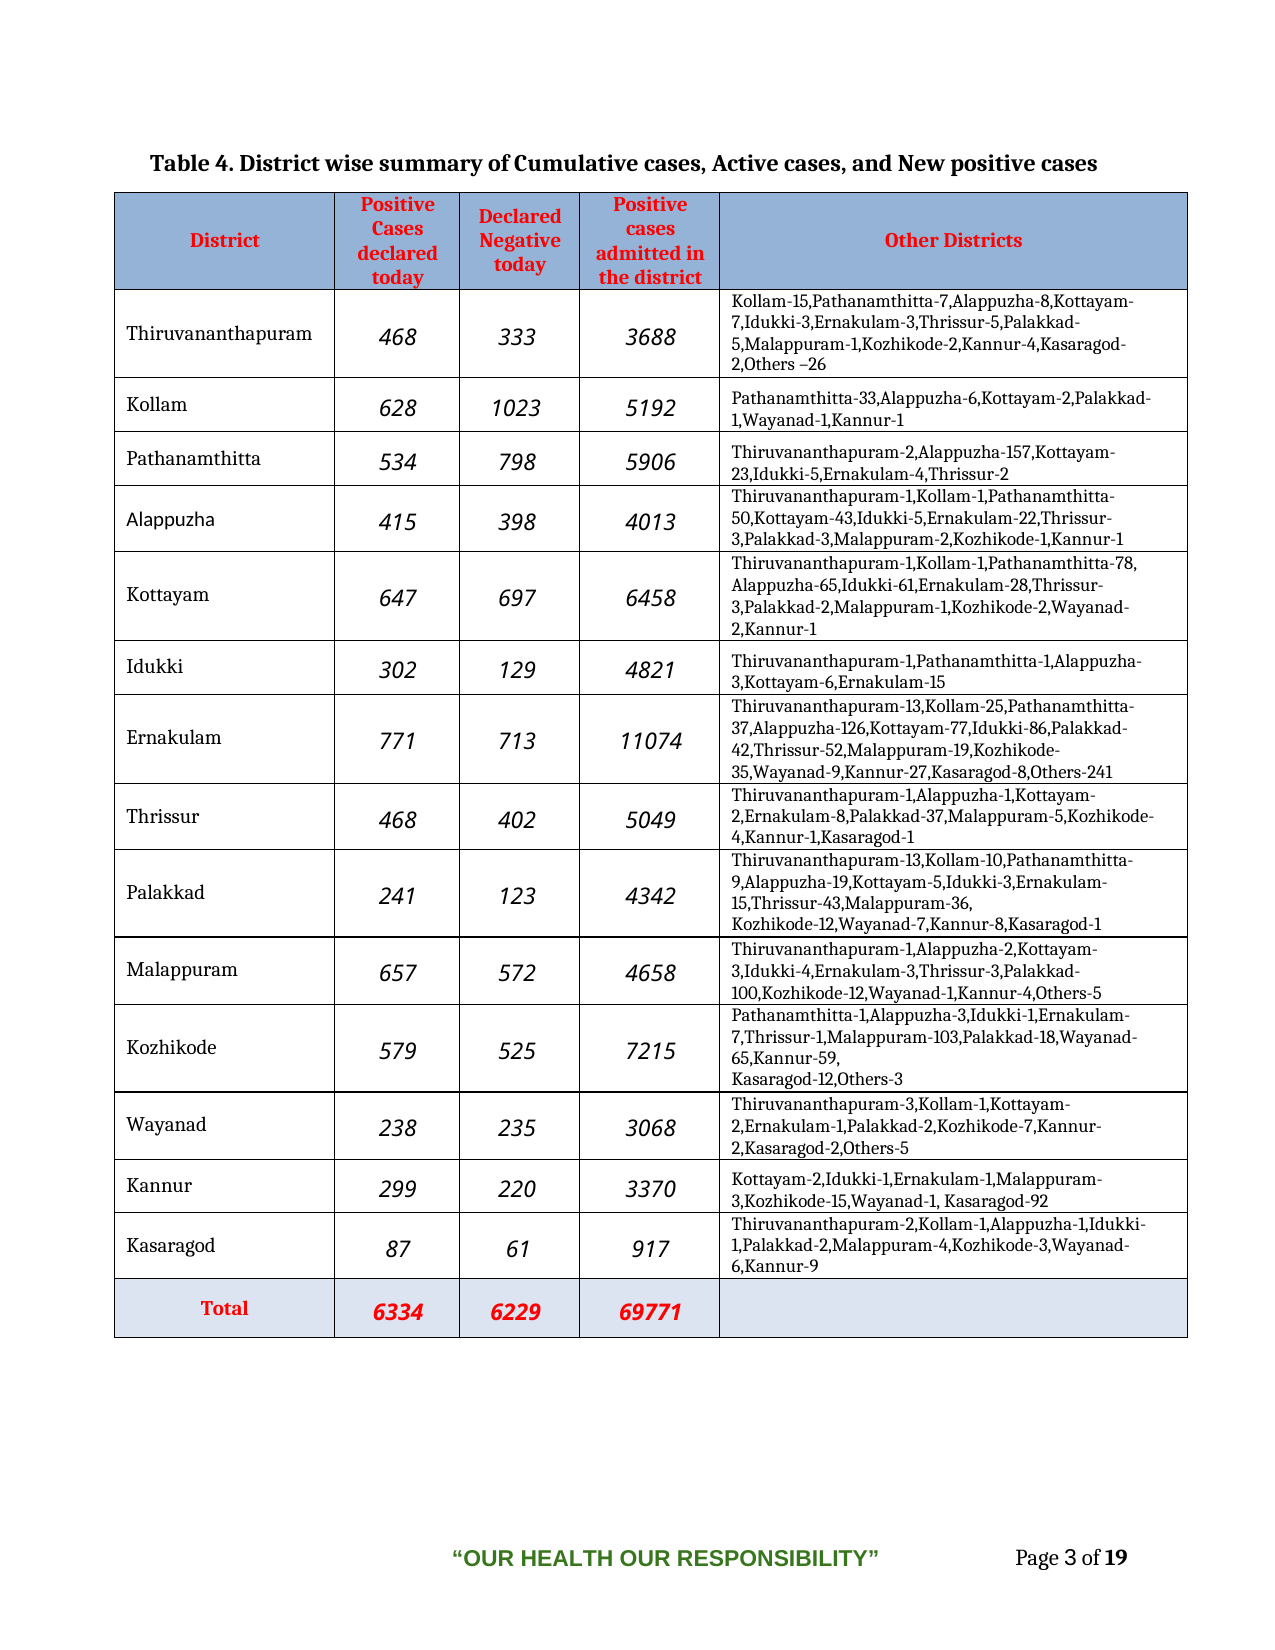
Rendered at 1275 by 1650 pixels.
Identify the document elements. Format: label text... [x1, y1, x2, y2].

table_cell 697 [460, 552, 579, 640]
table_cell 6334 [335, 1279, 459, 1337]
table_cell Thiruvananthapuram-1,Kollam-1,Pathanamthitta-78, Alappuzha-65,Idukki-61,Ernakulam-28,Thrissur- 3,Palakkad-2,Malappuram-1,Kozhikode-2,Wayanad- 2,Kannur-1 [720, 552, 1187, 640]
table_cell 628 [335, 378, 459, 431]
table_cell 468 [335, 784, 459, 848]
table_cell Kannur [115, 1160, 334, 1212]
table_cell 6229 [460, 1279, 579, 1337]
table_cell 468 [335, 290, 459, 377]
table_cell 220 [460, 1160, 579, 1212]
table_cell 1023 [460, 378, 579, 431]
table_cell 4658 [580, 938, 719, 1004]
table_cell Pathanamthitta [115, 432, 334, 485]
table_cell 11074 [580, 695, 719, 783]
table_cell 572 [460, 938, 579, 1004]
table_cell Thiruvananthapuram-1,Pathanamthitta-1,Alappuzha- 3,Kottayam-6,Ernakulam-15 [720, 641, 1187, 694]
table_cell 238 [335, 1093, 459, 1159]
table_cell Palakkad [115, 850, 334, 936]
table_cell Kottayam-2,Idukki-1,Ernakulam-1,Malappuram- 3,Kozhikode-15,Wayanad-1, Kasaragod-92 [720, 1160, 1187, 1212]
text Table 4. District wise summary of Cumulative cases, Active cases, and New positive cases [150, 150, 1252, 178]
table_cell [720, 1279, 1187, 1337]
table_cell 61 [460, 1213, 579, 1278]
table_cell 579 [335, 1005, 459, 1091]
table_cell 5049 [580, 784, 719, 848]
table_header Positive cases admitted in the district [580, 193, 719, 289]
table_cell 657 [335, 938, 459, 1004]
table_cell Idukki [115, 641, 334, 694]
table_cell Kollam-15,Pathanamthitta-7,Alappuzha-8,Kottayam- 7,Idukki-3,Ernakulam-3,Thrissur-5,Palakkad- 5,Malappuram-1,Kozhikode-2,Kannur-4,Kasaragod- 2,Others –26 [720, 290, 1187, 377]
table_cell 69771 [580, 1279, 719, 1337]
table_cell 398 [460, 486, 579, 551]
table_cell 299 [335, 1160, 459, 1212]
table_cell 917 [580, 1213, 719, 1278]
table_cell 415 [335, 486, 459, 551]
table_cell 647 [335, 552, 459, 640]
table_cell 534 [335, 432, 459, 485]
table_cell Thiruvananthapuram [115, 290, 334, 377]
table_cell 123 [460, 850, 579, 936]
table_header District [115, 193, 334, 289]
table_cell Wayanad [115, 1093, 334, 1159]
table_cell 713 [460, 695, 579, 783]
table_cell 302 [335, 641, 459, 694]
table_cell 4013 [580, 486, 719, 551]
table_cell Kollam [115, 378, 334, 431]
table_cell 798 [460, 432, 579, 485]
table_cell 235 [460, 1093, 579, 1159]
table_cell 3688 [580, 290, 719, 377]
table_cell Kasaragod [115, 1213, 334, 1278]
table_cell Pathanamthitta-1,Alappuzha-3,Idukki-1,Ernakulam- 7,Thrissur-1,Malappuram-103,Palakkad-18,Wayanad- 65,Kannur-59, Kasaragod-12,Others-3 [720, 1005, 1187, 1091]
table_cell 3370 [580, 1160, 719, 1212]
table_cell 402 [460, 784, 579, 848]
table_cell Pathanamthitta-33,Alappuzha-6,Kottayam-2,Palakkad- 1,Wayanad-1,Kannur-1 [720, 378, 1187, 431]
table_header Positive Cases declared today [335, 193, 459, 289]
table_cell 7215 [580, 1005, 719, 1091]
table_cell 87 [335, 1213, 459, 1278]
table_cell Thiruvananthapuram-13,Kollam-25,Pathanamthitta- 37,Alappuzha-126,Kottayam-77,Idukki-86,Palakkad- 42,Thrissur-52,Malappuram-19,Kozhikode- 35,Wayanad-9,Kannur-27,Kasaragod-8,Others-241 [720, 695, 1187, 783]
table_cell Ernakulam [115, 695, 334, 783]
table_cell Thiruvananthapuram-1,Alappuzha-1,Kottayam- 2,Ernakulam-8,Palakkad-37,Malappuram-5,Kozhikode- 4,Kannur-1,Kasaragod-1 [720, 784, 1187, 848]
table_header Declared Negative today [460, 193, 579, 289]
table_cell Thiruvananthapuram-2,Kollam-1,Alappuzha-1,Idukki- 1,Palakkad-2,Malappuram-4,Kozhikode-3,Wayanad- 6,Kannur-9 [720, 1213, 1187, 1278]
table_cell Alappuzha [115, 486, 334, 551]
table_cell 4821 [580, 641, 719, 694]
table_cell Kottayam [115, 552, 334, 640]
table_cell 525 [460, 1005, 579, 1091]
table_cell Total [115, 1279, 334, 1337]
table_cell Thiruvananthapuram-1,Alappuzha-2,Kottayam- 3,Idukki-4,Ernakulam-3,Thrissur-3,Palakkad- 100,Kozhikode-12,Wayanad-1,Kannur-4,Others-5 [720, 938, 1187, 1004]
table_cell 771 [335, 695, 459, 783]
table_cell 5906 [580, 432, 719, 485]
table_cell Thiruvananthapuram-13,Kollam-10,Pathanamthitta- 9,Alappuzha-19,Kottayam-5,Idukki-3,Ernakulam- 15,Thrissur-43,Malappuram-36, Kozhikode-12,Wayanad-7,Kannur-8,Kasaragod-1 [720, 850, 1187, 936]
table_cell Thiruvananthapuram-1,Kollam-1,Pathanamthitta- 50,Kottayam-43,Idukki-5,Ernakulam-22,Thrissur- 3,Palakkad-3,Malappuram-2,Kozhikode-1,Kannur-1 [720, 486, 1187, 551]
table_cell 129 [460, 641, 579, 694]
table_cell Thiruvananthapuram-2,Alappuzha-157,Kottayam- 23,Idukki-5,Ernakulam-4,Thrissur-2 [720, 432, 1187, 485]
table_cell 333 [460, 290, 579, 377]
table_cell 4342 [580, 850, 719, 936]
table_cell Malappuram [115, 938, 334, 1004]
table_header Other Districts [720, 193, 1187, 289]
table_cell 3068 [580, 1093, 719, 1159]
table_cell Kozhikode [115, 1005, 334, 1091]
table_cell Thrissur [115, 784, 334, 848]
table_cell 5192 [580, 378, 719, 431]
table_cell Thiruvananthapuram-3,Kollam-1,Kottayam- 2,Ernakulam-1,Palakkad-2,Kozhikode-7,Kannur- 2,Kasaragod-2,Others-5 [720, 1093, 1187, 1159]
table_cell 241 [335, 850, 459, 936]
table_cell 6458 [580, 552, 719, 640]
